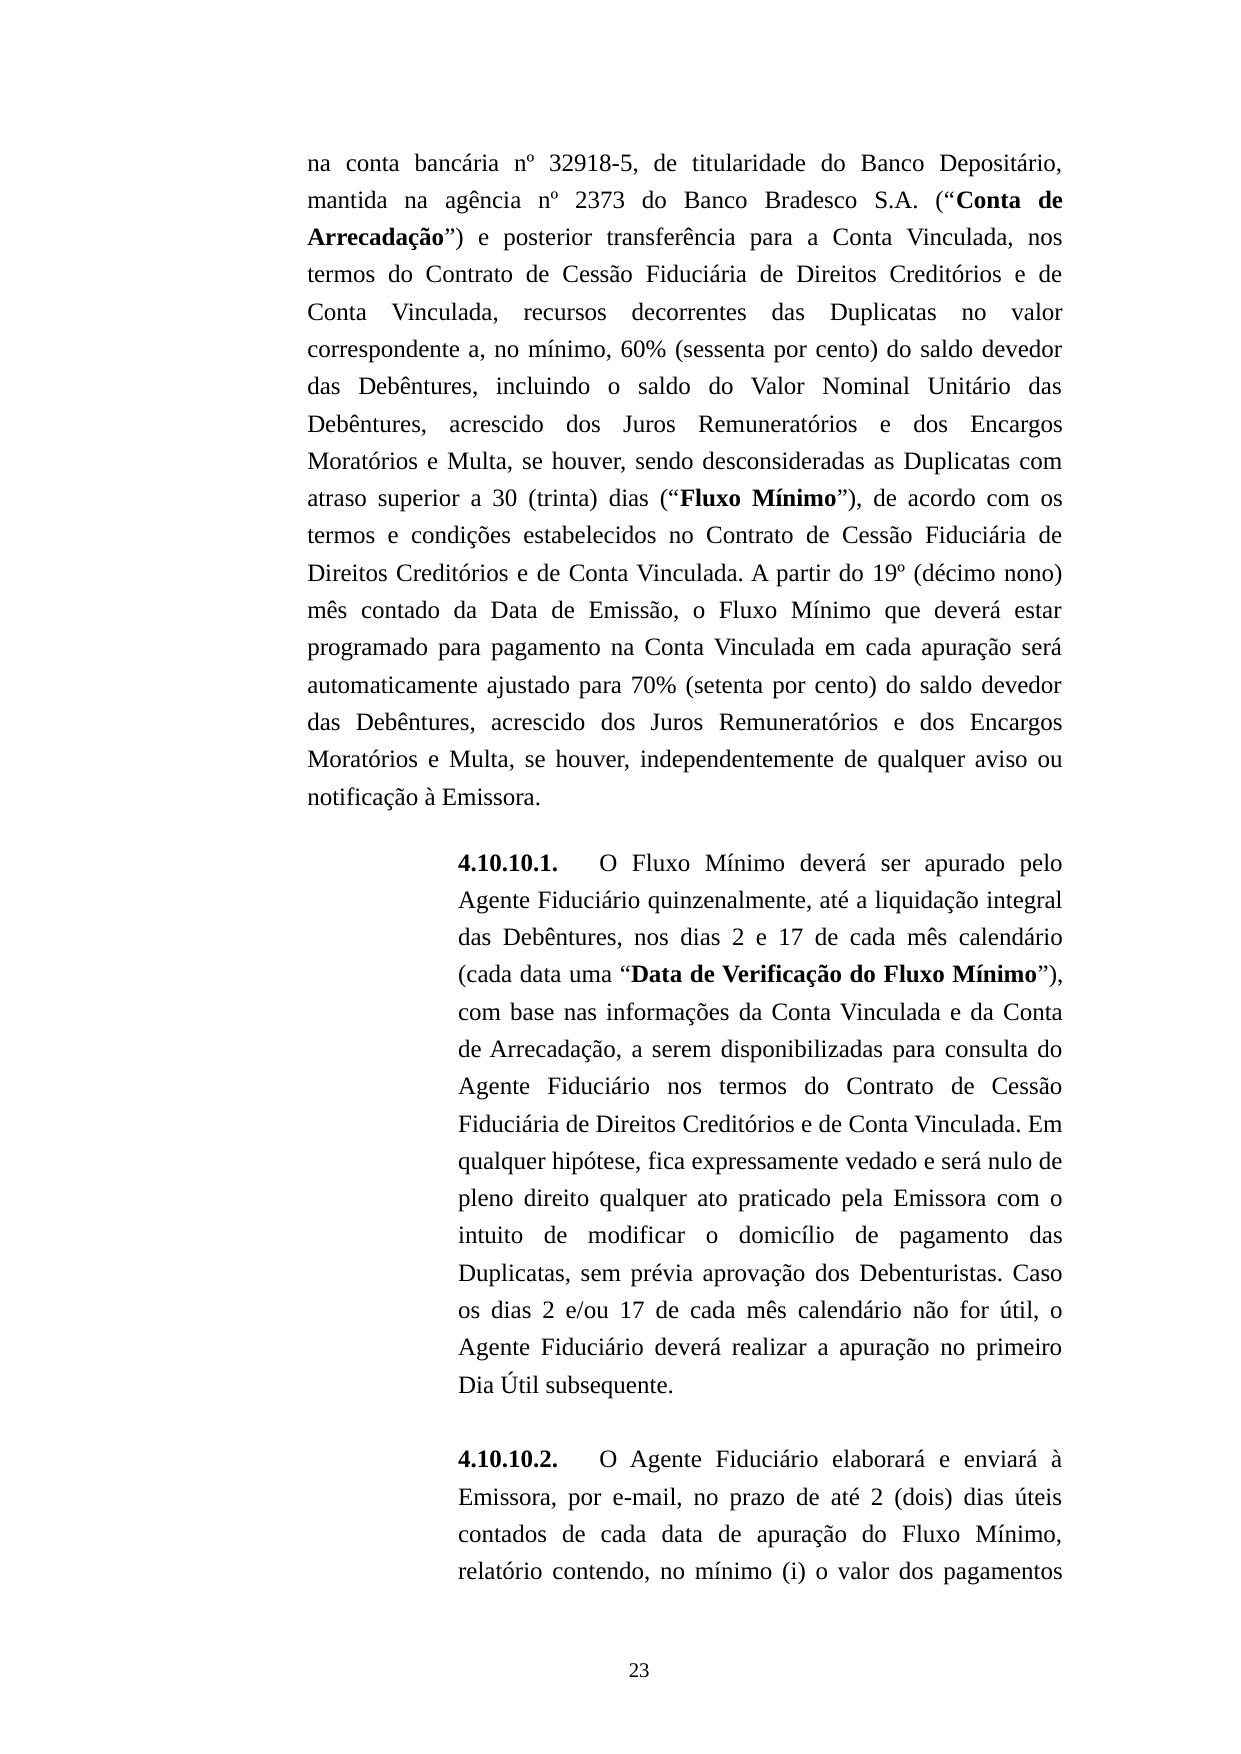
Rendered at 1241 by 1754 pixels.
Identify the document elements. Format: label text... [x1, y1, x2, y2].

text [458, 1444, 1063, 1585]
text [307, 148, 1063, 810]
text O Fluxo Mínimo deverá ser apurado pelo Agente Fiduciário quinzenalmente, até a liquidação integral das Debêntures, nos dias 2 e 17 de cada mês calendário (cada data uma “Data de Verificação do Fluxo Mínimo”), com base nas informações da Conta Vinculada e da Conta de Arrecadação, a serem disponibilizadas para consulta do Agente Fiduciário nos termos do Contrato de Cessão Fiduciária de Direitos Creditórios e de Conta Vinculada. Em qualquer hipótese, fica expressamente vedado e será nulo de pleno direito qualquer ato praticado pela Emissora com o intuito de modificar o domicílio de pagamento das Duplicatas, sem prévia aprovação dos Debenturistas. Caso os dias 2 e/ou 17 de cada mês calendário não for útil, o Agente Fiduciário deverá realizar a apuração no primeiro Dia Útil subsequente. [458, 848, 1063, 1398]
